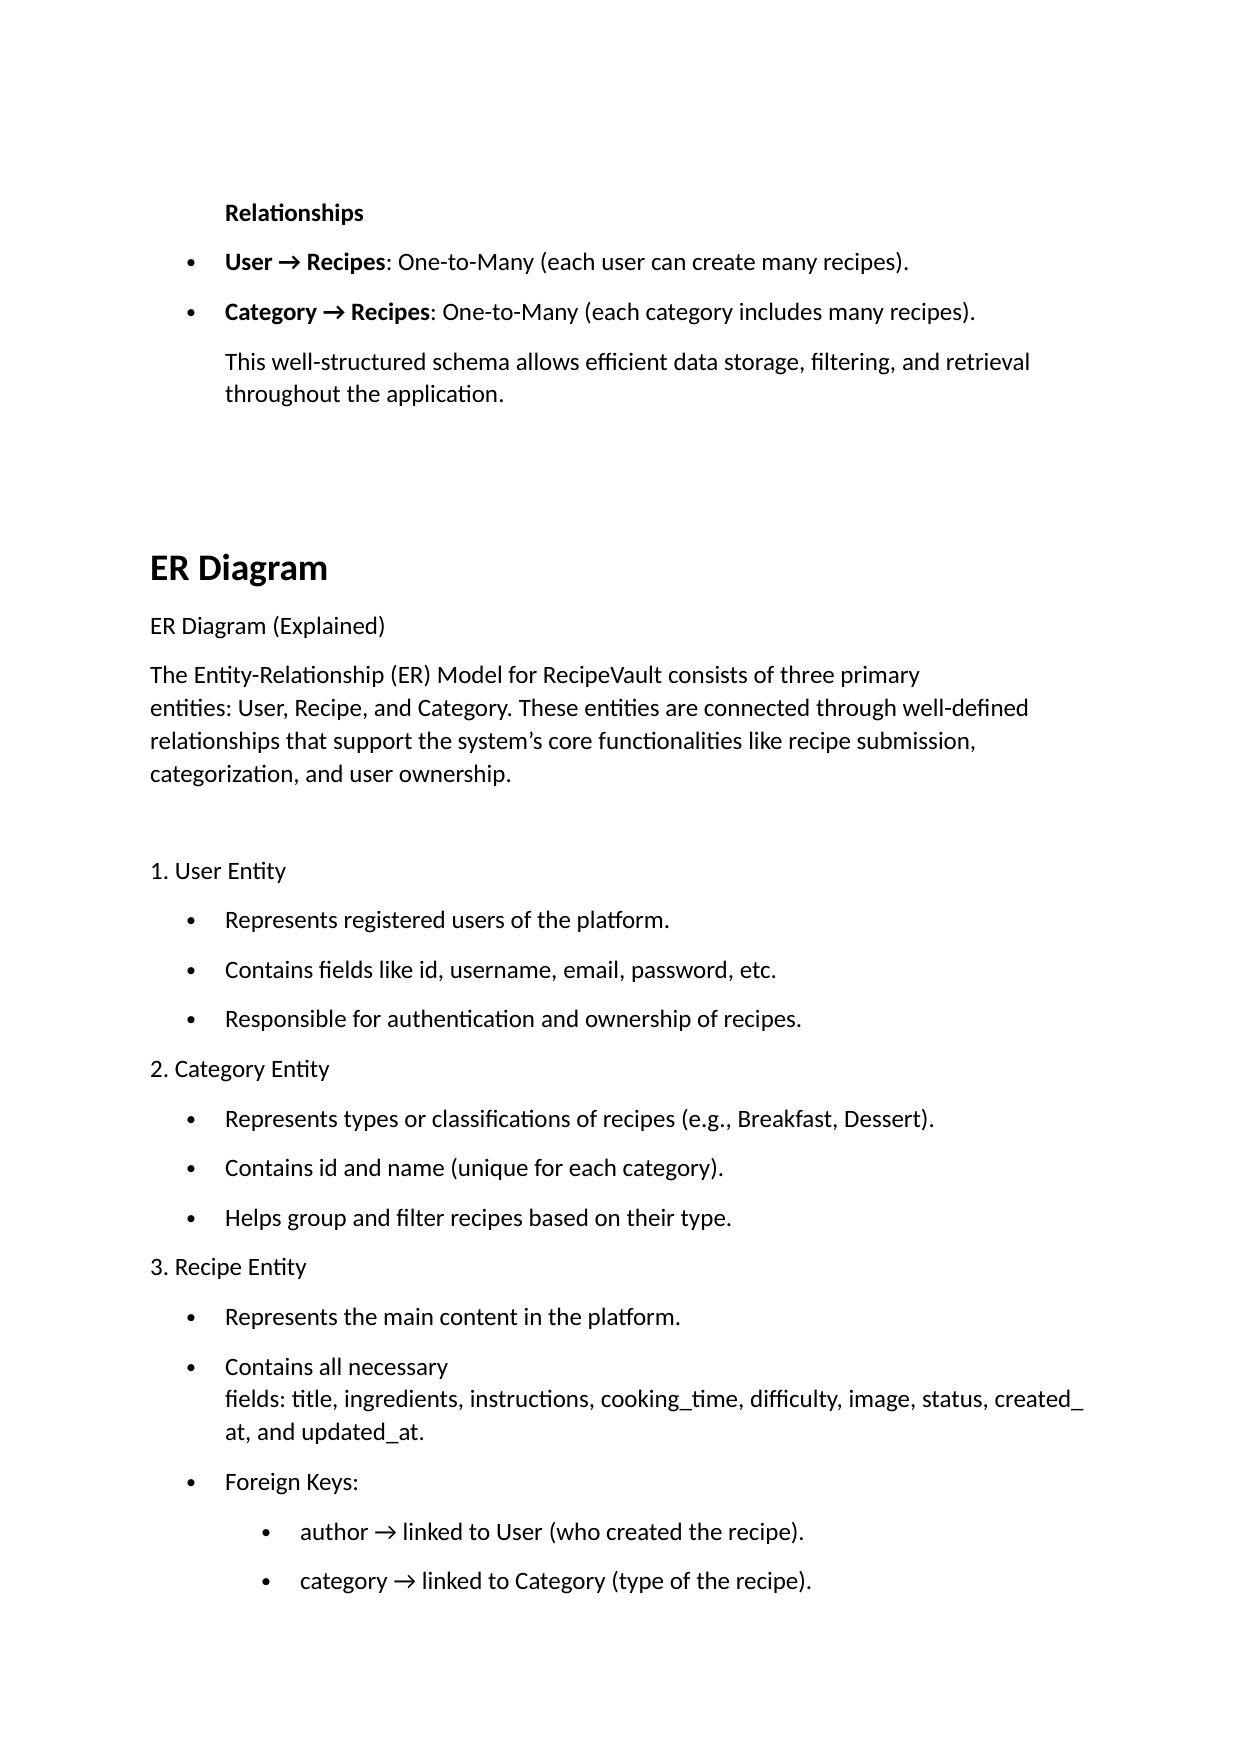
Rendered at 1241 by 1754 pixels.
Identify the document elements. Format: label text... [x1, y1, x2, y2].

text The Entity-Relationship (ER) Model for RecipeVault consists of three primary entities: User, Recipe, and Category. These entities are connected through well-defined relationships that support the system’s core functionalities like recipe submission, categorization, and user ownership. [150, 659, 1090, 789]
text ER Diagram [150, 544, 1090, 590]
text 2. Category Entity [150, 1053, 1090, 1084]
list author → linked to User (who created the recipe). [262, 1516, 1090, 1546]
list Responsible for authentication and ownership of recipes. [187, 1003, 1090, 1034]
text ER Diagram (Explained) [150, 610, 1090, 641]
text 1. User Entity [150, 855, 1090, 885]
list Represents registered users of the platform. [187, 904, 1090, 935]
text Relationships [225, 197, 1090, 227]
list User → Recipes: One-to-Many (each user can create many recipes). [187, 246, 1090, 277]
list Contains id and name (unique for each category). [187, 1152, 1090, 1183]
text This well-structured schema allows efficient data storage, filtering, and retrieval throughout the application. [225, 346, 1090, 409]
list Foreign Keys: [187, 1466, 1090, 1497]
list Helps group and filter recipes based on their type. [187, 1202, 1090, 1232]
text 3. Recipe Entity [150, 1251, 1090, 1282]
list Represents types or classifications of recipes (e.g., Breakfast, Dessert). [187, 1103, 1090, 1133]
list Represents the main content in the platform. [187, 1301, 1090, 1332]
list Contains all necessary fields: title, ingredients, instructions, cooking_time, difficulty, image, status, created_at, and updated_at. [187, 1351, 1090, 1447]
list category → linked to Category (type of the recipe). [262, 1565, 1090, 1596]
list Contains fields like id, username, email, password, etc. [187, 954, 1090, 984]
list Category → Recipes: One-to-Many (each category includes many recipes). [187, 296, 1090, 327]
